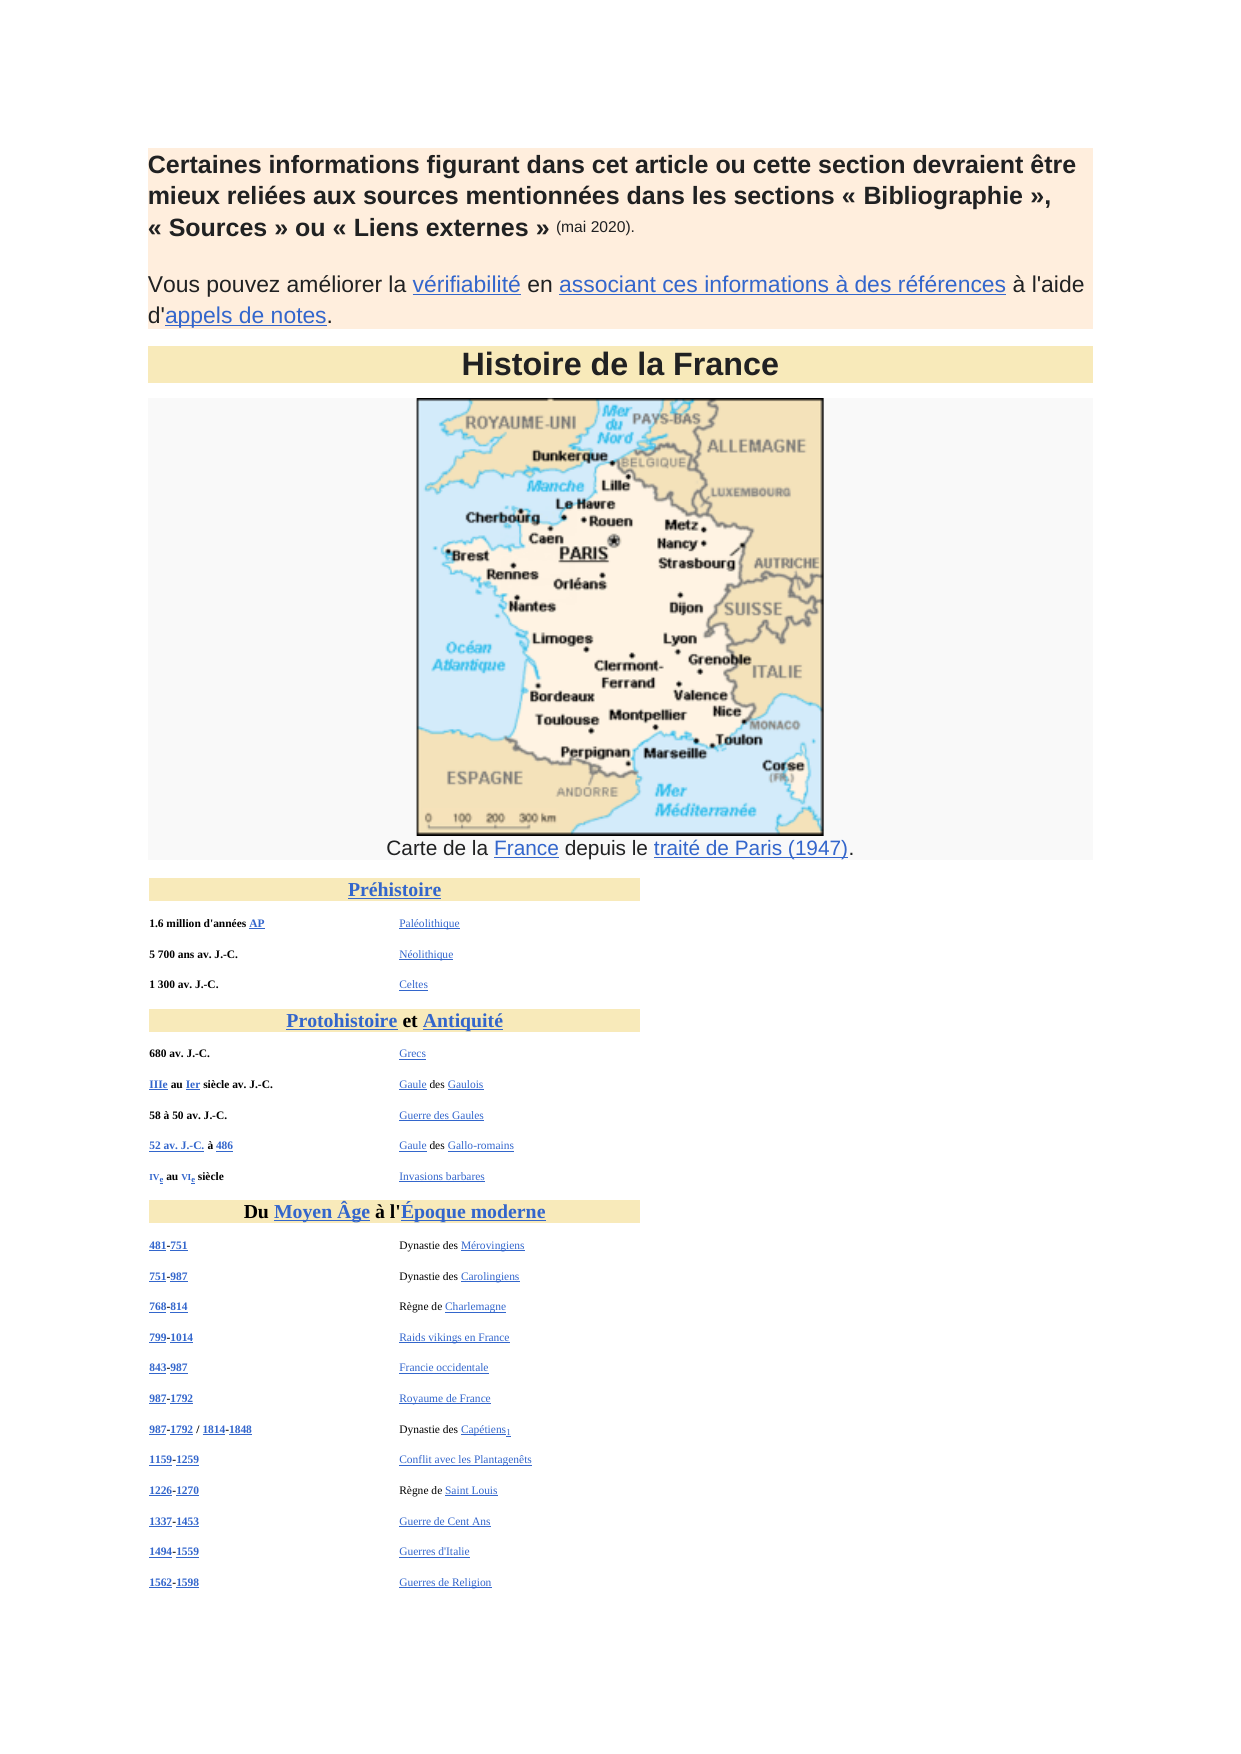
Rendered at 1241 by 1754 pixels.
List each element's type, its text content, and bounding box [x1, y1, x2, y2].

table_cell Celtes [398, 972, 655, 1002]
table_cell Grecs [398, 1041, 655, 1072]
table_cell 1226-1270 [148, 1478, 397, 1508]
table_cell 799-1014 [148, 1324, 397, 1355]
text Certaines informations figurant dans cet article ou cette section devraient être mieux reliées aux sources mentionnées dans les sections « Bibliographie », « Sources » ou « Liens externes » (mai 2020). [148, 148, 1093, 241]
table_cell Conflit avec les Plantagenêts [398, 1447, 655, 1477]
table_cell 58 à 50 av. J.-C. [148, 1102, 397, 1133]
text Vous pouvez améliorer la vérifiabilité en associant ces informations à des références à l'aide d'appels de notes. [148, 266, 1093, 329]
table_cell Guerre de Cent Ans [398, 1508, 655, 1539]
table_cell 1.6 million d'années AP [148, 911, 397, 941]
table_cell 751-987 [148, 1263, 397, 1294]
table_cell Gaule des Gaulois [398, 1072, 655, 1102]
table_cell Règne de Charlemagne [398, 1294, 655, 1324]
table_cell Dynastie des Capétiens1 [398, 1416, 655, 1447]
table_cell 987-1792 [148, 1386, 397, 1416]
table_cell Royaume de France [398, 1386, 655, 1416]
text Carte de la France depuis le traité de Paris (1947). [148, 836, 1093, 860]
table_cell 1562-1598 [148, 1569, 397, 1600]
text Histoire de la France [148, 346, 1093, 383]
table_cell Dynastie des Carolingiens [398, 1263, 655, 1294]
table_cell Paléolithique [398, 911, 655, 941]
table_cell Invasions barbares [398, 1164, 655, 1194]
table_cell 768-814 [148, 1294, 397, 1324]
table_cell Guerres d'Italie [398, 1539, 655, 1569]
table_cell 1 300 av. J.-C. [148, 972, 397, 1002]
table_cell 843-987 [148, 1355, 397, 1386]
table_cell 1337-1453 [148, 1508, 397, 1539]
table_cell Francie occidentale [398, 1355, 655, 1386]
table_cell 1159-1259 [148, 1447, 397, 1477]
table_cell Néolithique [398, 941, 655, 972]
table_cell Guerres de Religion [398, 1569, 655, 1600]
table_cell Guerre des Gaules [398, 1102, 655, 1133]
picture [416, 398, 824, 836]
table_cell 1494-1559 [148, 1539, 397, 1569]
table_cell 987-1792 / 1814-1848 [148, 1416, 397, 1447]
table_cell Raids vikings en France [398, 1324, 655, 1355]
table_cell 52 av. J.-C. à 486 [148, 1133, 397, 1163]
table_cell Gaule des Gallo-romains [398, 1133, 655, 1163]
table_cell IIIe au Ier siècle av. J.-C. [148, 1072, 397, 1102]
table_header Préhistoire [148, 872, 655, 911]
table_cell Dynastie des Mérovingiens [398, 1233, 655, 1263]
table_cell 481-751 [148, 1233, 397, 1263]
table_cell ive au vie siècle [148, 1164, 397, 1194]
table_header Protohistoire et Antiquité [148, 1003, 655, 1041]
table_cell 5 700 ans av. J.-C. [148, 941, 397, 972]
table_cell 680 av. J.-C. [148, 1041, 397, 1072]
table_header Du Moyen Âge à l'Époque moderne [148, 1194, 655, 1232]
table_cell Règne de Saint Louis [398, 1478, 655, 1508]
